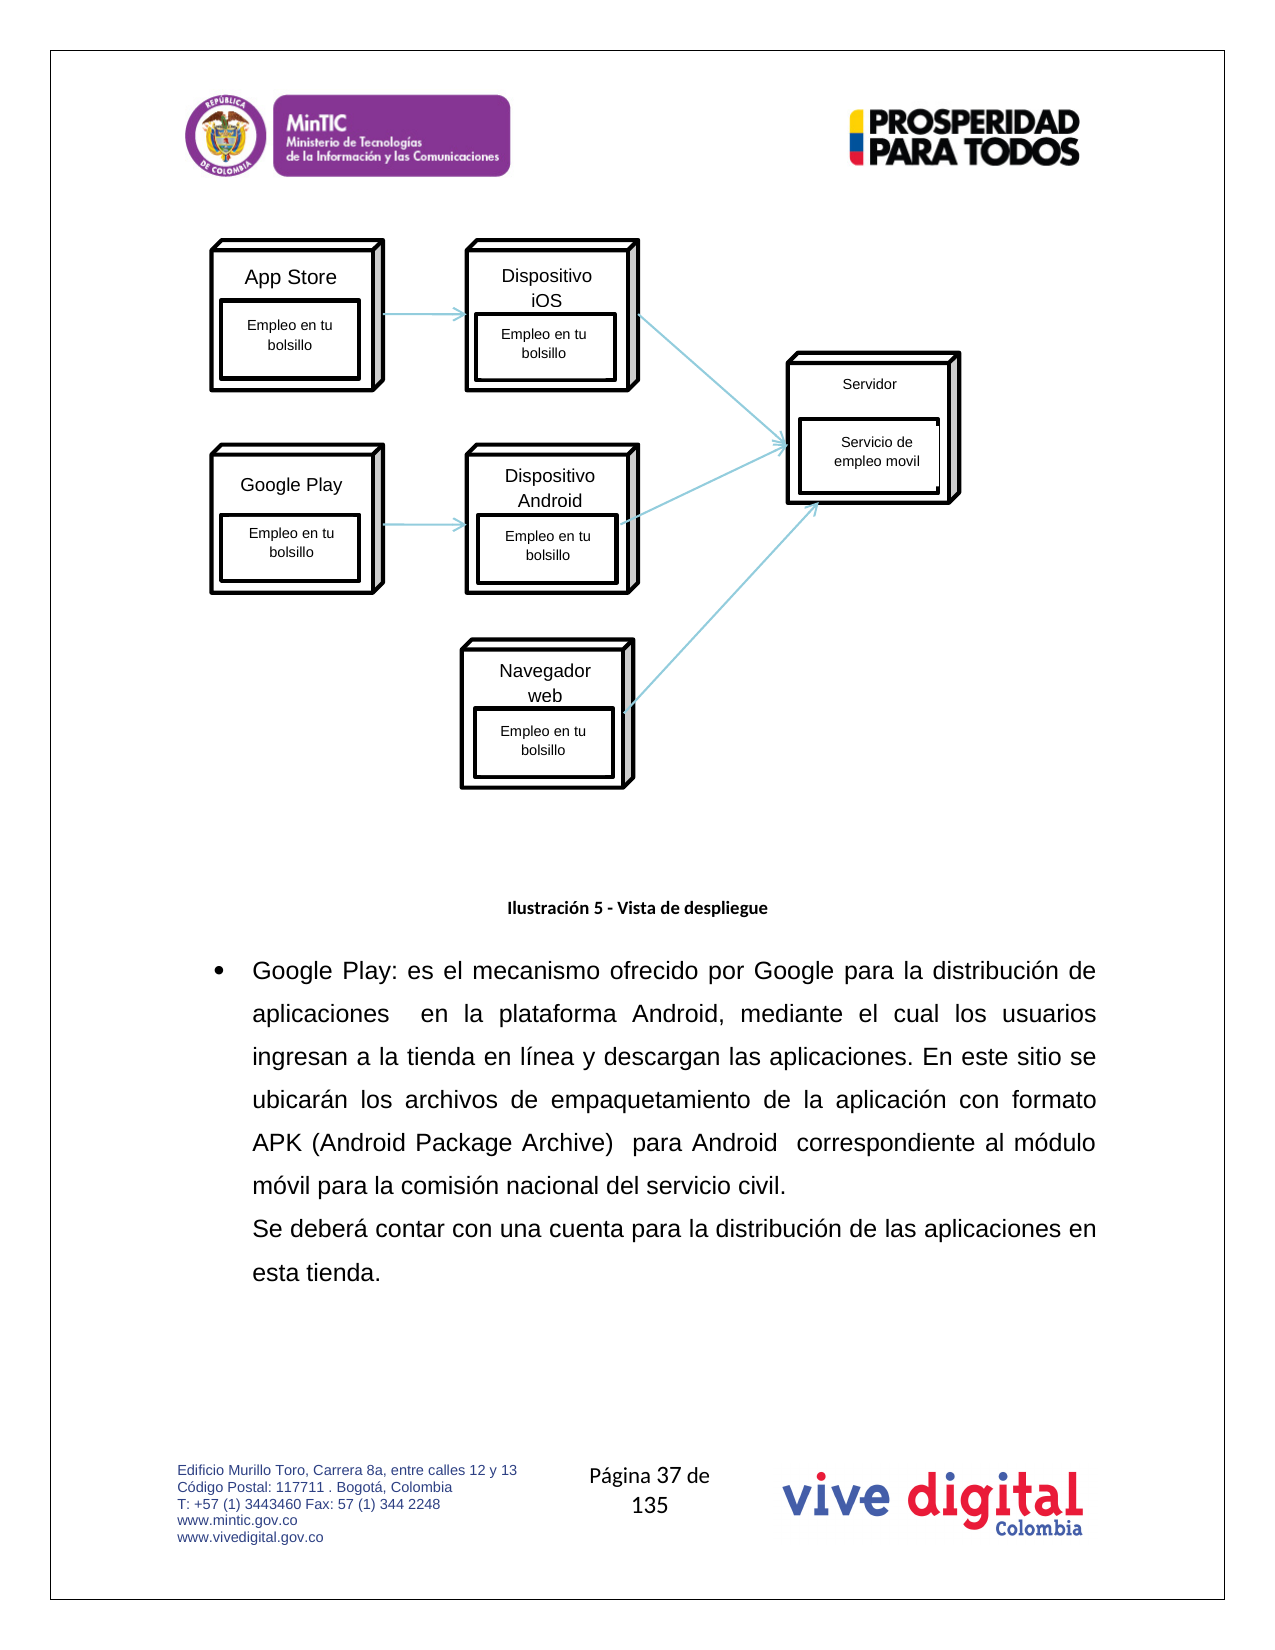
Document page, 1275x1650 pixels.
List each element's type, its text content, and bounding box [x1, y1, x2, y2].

picture [177, 73, 529, 194]
picture [772, 1463, 1098, 1545]
list Google Play: es el mecanismo ofrecido por Google para la distribución de aplicaciones en la plataforma Android, mediante el cual los usuarios ingresan a la tienda en línea y descargan las aplicaciones. En este sitio se ubicarán los archivos de empaquetamiento de la aplicación con formato APK (Android Package Archive) para Android correspondiente al módulo móvil para la comisión nacional del servicio civil. [214, 956, 1098, 1200]
text Se deberá contar con una cuenta para la distribución de las aplicaciones en esta tienda. [252, 1214, 1098, 1286]
picture [839, 101, 1090, 177]
